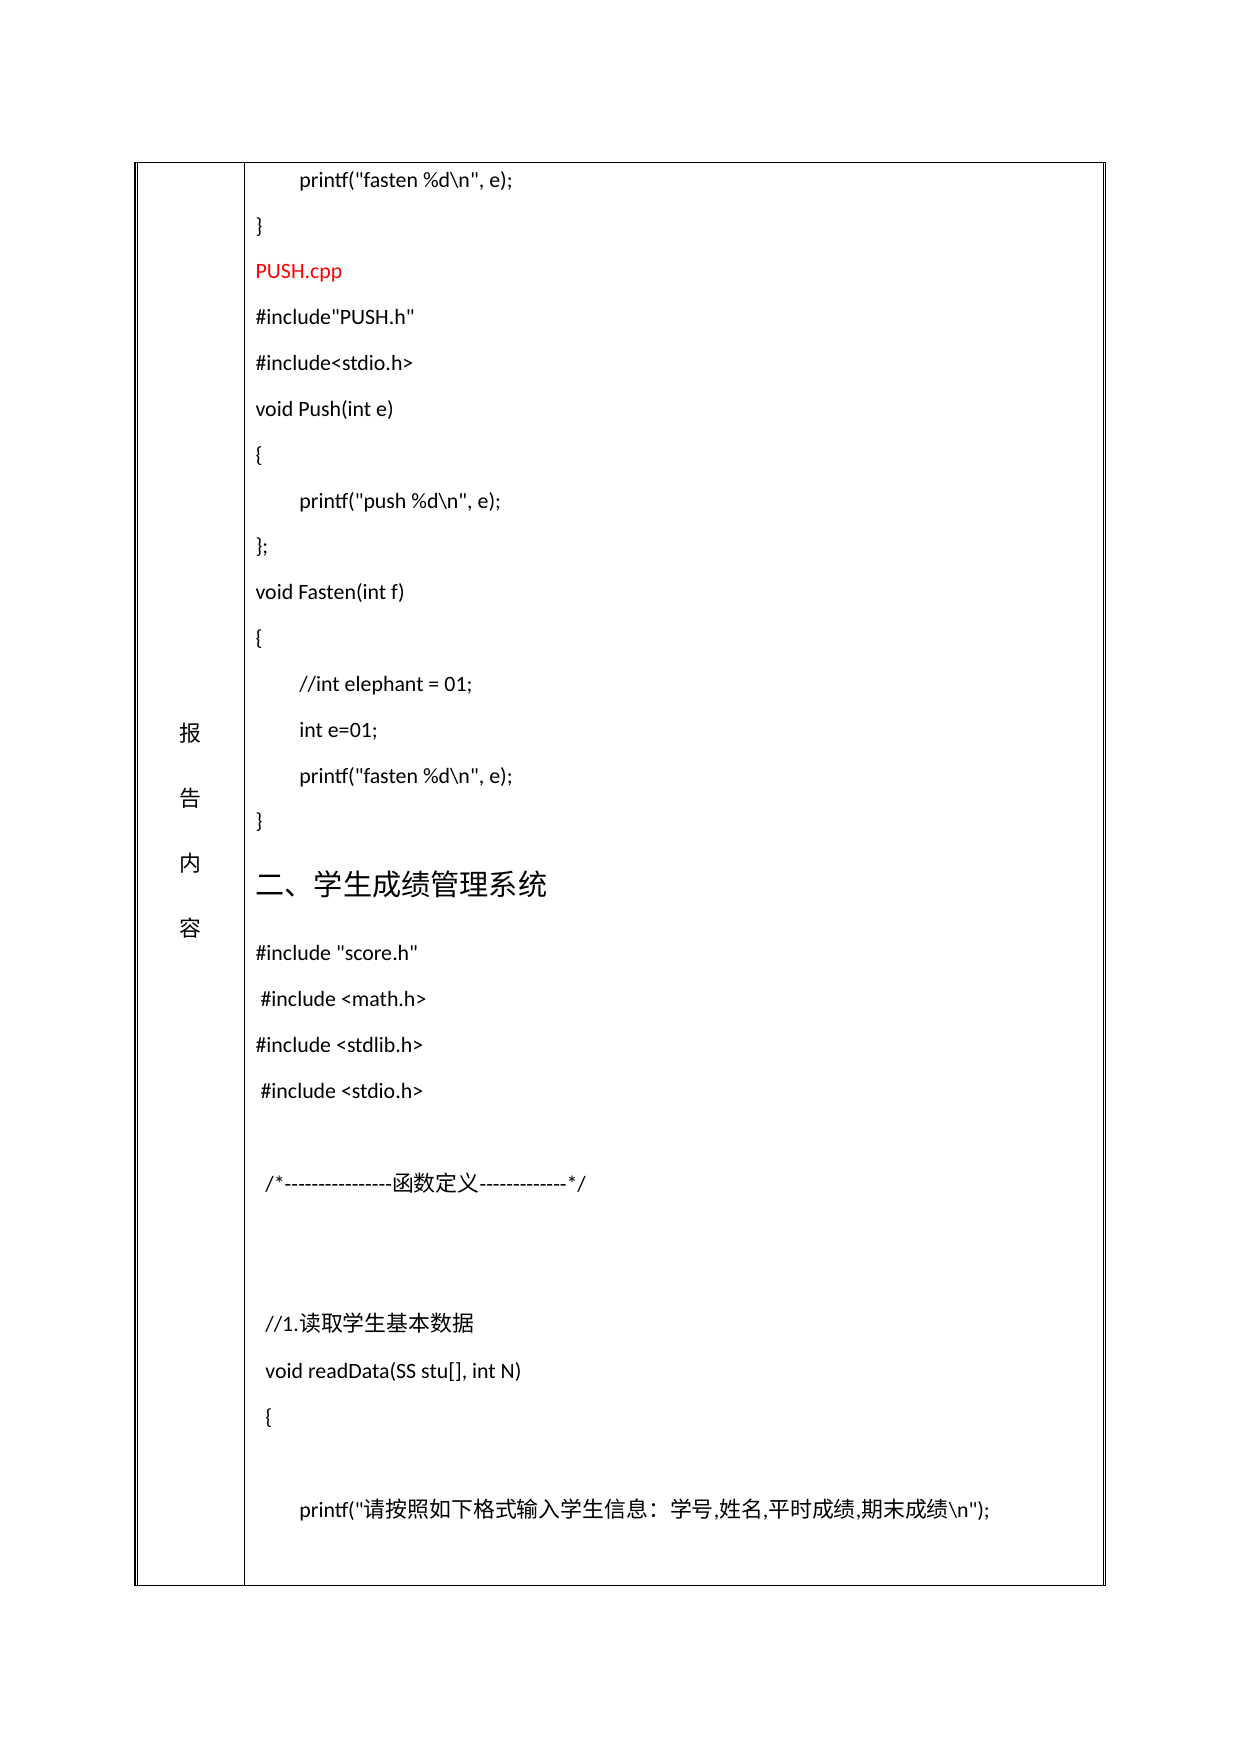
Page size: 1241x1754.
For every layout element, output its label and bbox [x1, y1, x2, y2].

table_cell [138, 163, 244, 1585]
table_cell [245, 163, 1103, 1585]
